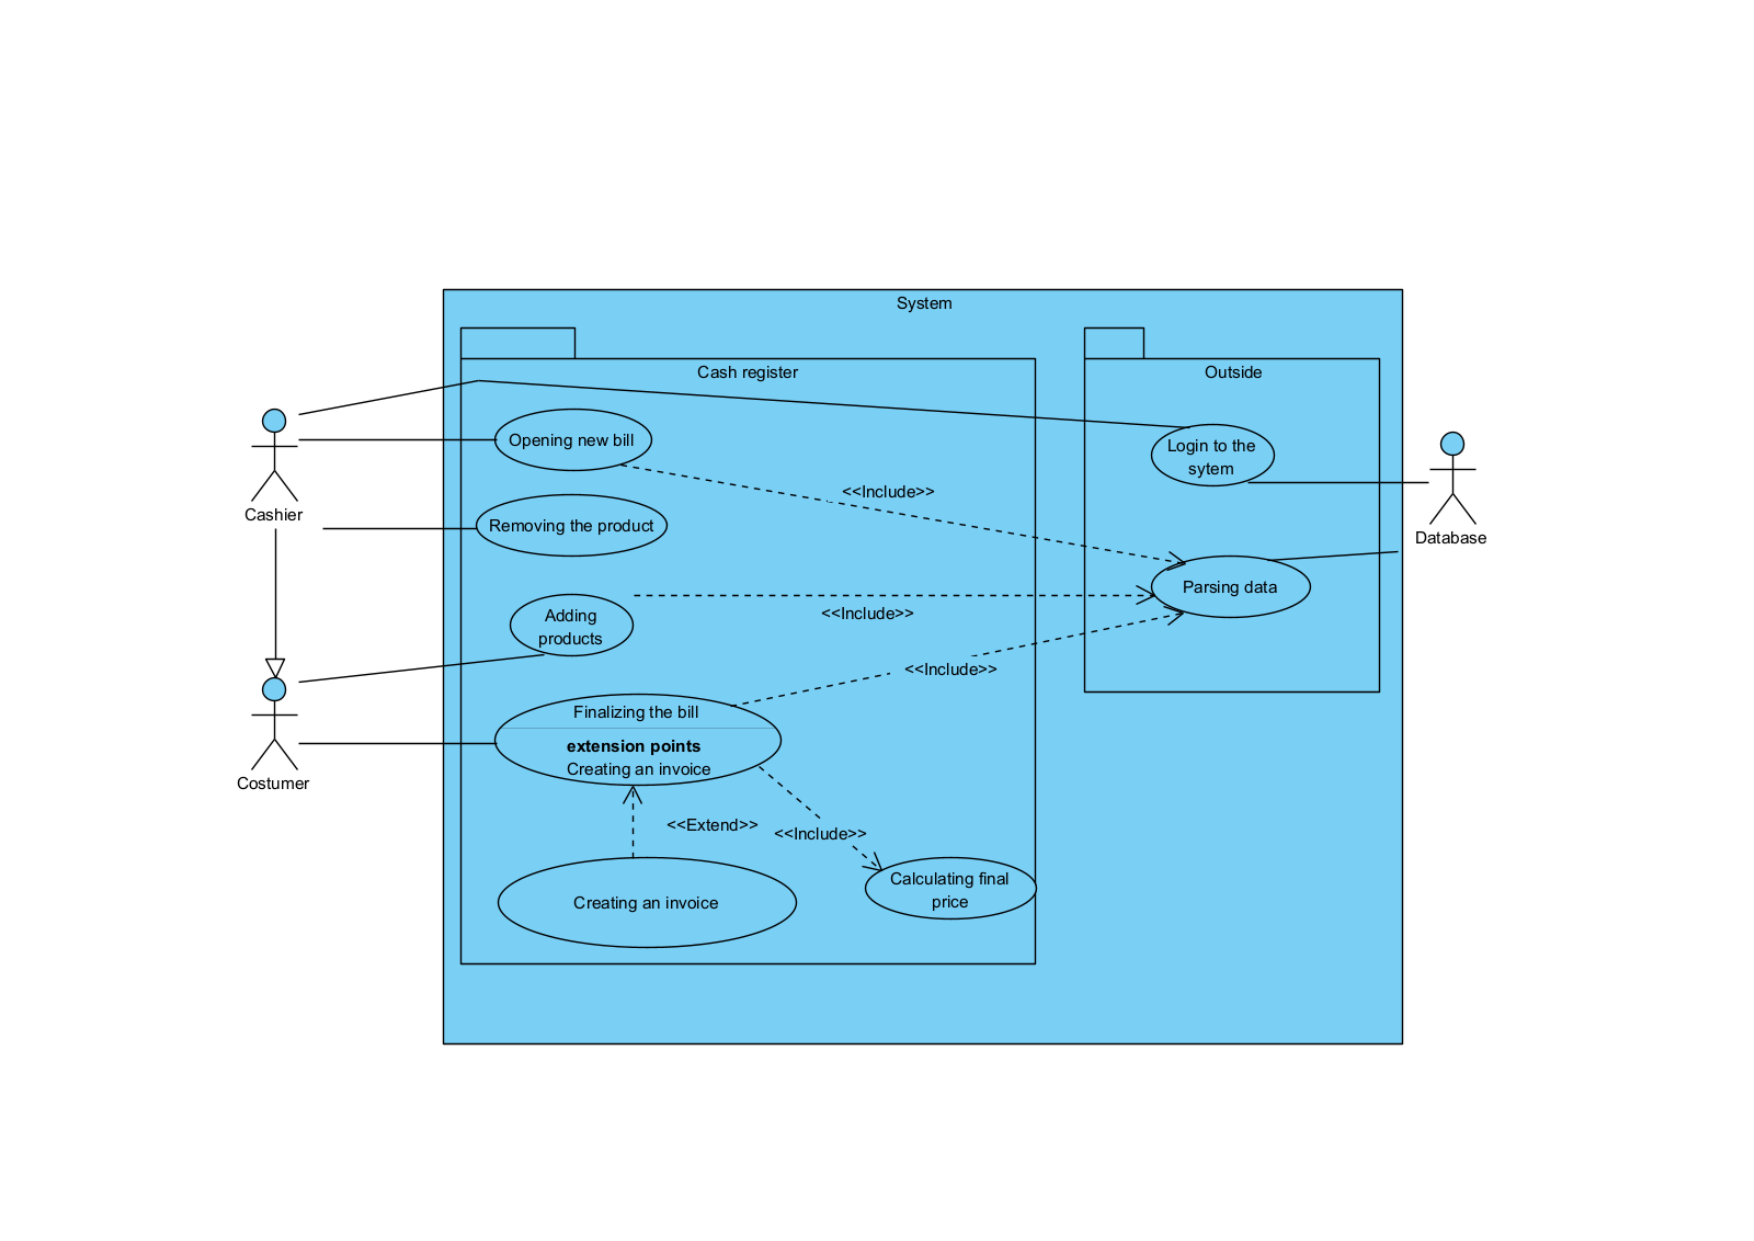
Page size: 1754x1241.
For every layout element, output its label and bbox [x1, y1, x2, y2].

picture [147, 208, 1607, 1061]
